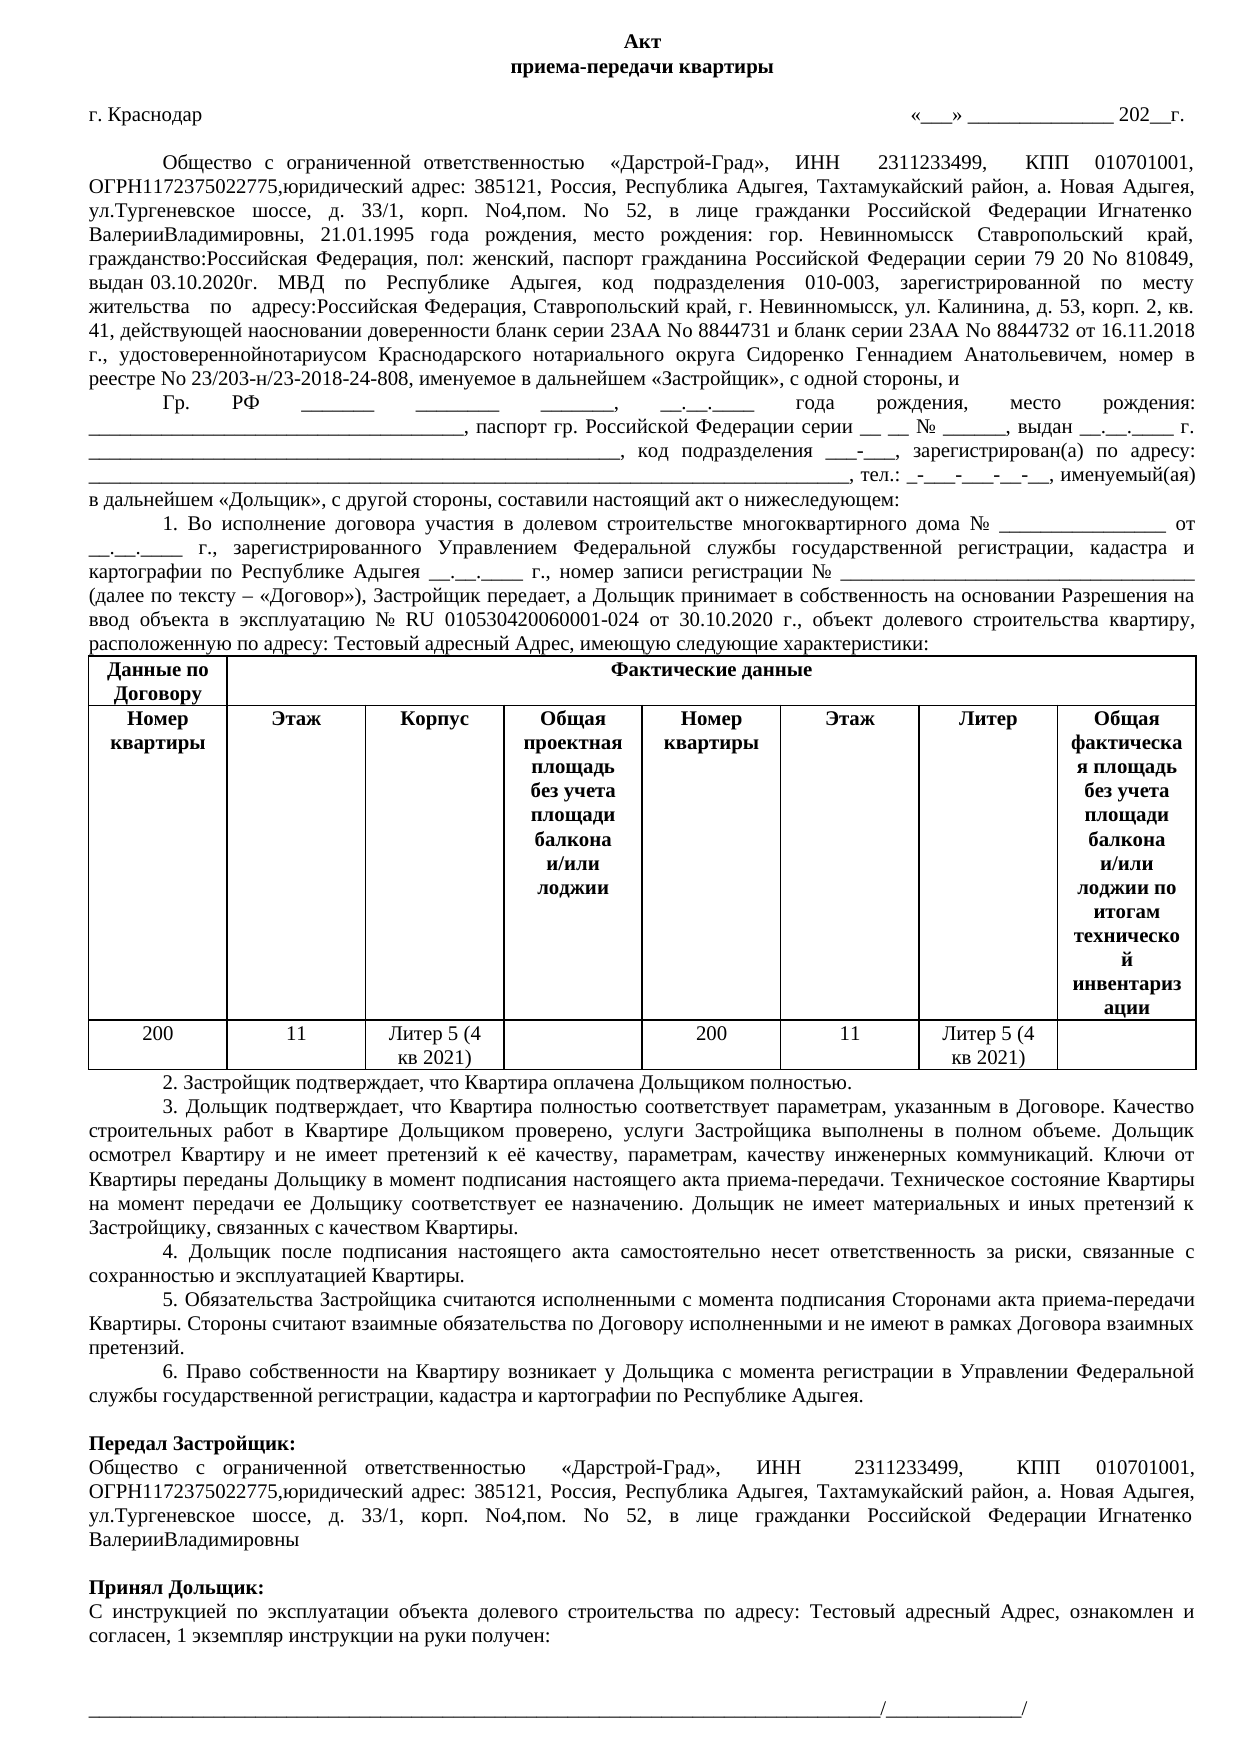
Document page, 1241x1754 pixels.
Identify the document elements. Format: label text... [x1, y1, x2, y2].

text 3. Дольщик подтверждает, что Квартира полностью соответствует параметрам, указанным в Договоре. Качество строительных работ в Квартире Дольщиком проверено, услуги Застройщика выполнены в полном объеме. Дольщик осмотрел Квартиру и не имеет претензий к её качеству, параметрам, качеству инженерных коммуникаций. Ключи от Квартиры переданы Дольщику в момент подписания настоящего акта приема-передачи. Техническое состояние Квартиры на момент передачи ее Дольщику соответствует ее назначению. Дольщик не имеет материальных и иных претензий к Застройщику, связанных с качеством Квартиры. [88, 1094, 1196, 1239]
text Общество с ограниченной ответственностью «Дарстрой-Град», ИНН 2311233499, КПП 010701001, ОГРН1172375022775,юридический адрес: 385121, Россия, Республика Адыгея, Тахтамукайский район, а. Новая Адыгея, ул.Тургеневское шоссе, д. 33/1, корп. No4,пом. No 52, в лице гражданки Российской Федерации Игнатенко ВалерииВладимировны, 21.01.1995 года рождения, место рождения: гор. Невинномысск Ставропольский край, гражданство:Российская Федерация, пол: женский, паспорт гражданина Российской Федерации серии 79 20 No 810849, выдан 03.10.2020г. МВД по Республике Адыгея, код подразделения 010-003, зарегистрированной по месту жительства по адресу:Российская Федерация, Ставропольский край, г. Невинномысск, ул. Калинина, д. 53, корп. 2, кв. 41, действующей наосновании доверенности бланк серии 23АА No 8844731 и бланк серии 23АА No 8844732 от 16.11.2018 г., удостовереннойнотариусом Краснодарского нотариального округа Сидоренко Геннадием Анатольевичем, номер в реестре No 23/203-н/23-2018-24-808, именуемое в дальнейшем «Застройщик», с одной стороны, и [88, 149, 1196, 390]
table_cell 200 [89, 1021, 226, 1069]
text С инструкцией по эксплуатации объекта долевого строительства по адресу: Тестовый адресный Адрес, ознакомлен и согласен, 1 экземпляр инструкции на руки получен: [88, 1599, 1196, 1647]
text приема-передачи квартиры [88, 53, 1196, 78]
text г. Краснодар «___» ______________ 202__г. [88, 102, 1196, 126]
text 4. Дольщик после подписания настоящего акта самостоятельно несет ответственность за риски, связанные с сохранностью и эксплуатацией Квартиры. [88, 1239, 1196, 1287]
table_cell Этаж [781, 706, 918, 1019]
table_cell 200 [643, 1021, 780, 1069]
table_cell 11 [228, 1021, 365, 1069]
table_header Данные по Договору [89, 657, 226, 704]
table_cell Этаж [228, 706, 365, 1019]
text Принял Дольщик: [88, 1575, 1196, 1599]
text 1. Во исполнение договора участия в долевом строительстве многоквартирного дома № ________________ от __.__.____ г., зарегистрированного Управлением Федеральной службы государственной регистрации, кадастра и картографии по Республике Адыгея __.__.____ г., номер записи регистрации № __________________________________ (далее по тексту – «Договор»), Застройщик передает, а Дольщик принимает в собственность на основании Разрешения на ввод объекта в эксплуатацию № RU 010530420060001-024 от 30.10.2020 г., объект долевого строительства квартиру, расположенную по адресу: Тестовый адресный Адрес, имеющую следующие характеристики: [88, 511, 1196, 655]
table_cell [505, 1021, 641, 1069]
table_cell Литер 5 (4 кв 2021) [366, 1021, 503, 1069]
table_cell Номер квартиры [643, 706, 780, 1019]
text Гр. РФ _______ ________ _______, __.__.____ года рождения, место рождения: ____________________________________, паспорт гр. Российской Федерации серии __ __ № ______, выдан __.__.____ г. ___________________________________________________, код подразделения ___-___, зарегистрирован(а) по адресу: _________________________________________________________________________, тел.: _-___-___-__-__, именуемый(ая) в дальнейшем «Дольщик», с другой стороны, составили настоящий акт о нижеследующем: [88, 390, 1196, 511]
text Акт [88, 29, 1196, 53]
table_cell Литер 5 (4 кв 2021) [920, 1021, 1057, 1069]
table_cell [1058, 1021, 1195, 1069]
text 5. Обязательства Застройщика считаются исполненными с момента подписания Сторонами акта приема-передачи Квартиры. Стороны считают взаимные обязательства по Договору исполненными и не имеют в рамках Договора взаимных претензий. [88, 1287, 1196, 1359]
text Передал Застройщик: [88, 1431, 1196, 1455]
table_cell Общая фактическая площадь без учета площади балкона и/или лоджии по итогам технической инвентаризации [1058, 706, 1195, 1019]
text ____________________________________________________________________________/_____________/ [88, 1695, 1196, 1719]
text Общество с ограниченной ответственностью «Дарстрой-Град», ИНН 2311233499, КПП 010701001, ОГРН1172375022775,юридический адрес: 385121, Россия, Республика Адыгея, Тахтамукайский район, а. Новая Адыгея, ул.Тургеневское шоссе, д. 33/1, корп. No4,пом. No 52, в лице гражданки Российской Федерации Игнатенко ВалерииВладимировны [88, 1455, 1196, 1551]
table_cell Номер квартиры [89, 706, 226, 1019]
table_cell 11 [781, 1021, 918, 1069]
table_cell Литер [920, 706, 1057, 1019]
table_header Фактические данные [228, 657, 1195, 704]
table_cell Корпус [366, 706, 503, 1019]
table_cell Общая проектная площадь без учета площади балкона и/или лоджии [505, 706, 641, 1019]
text 6. Право собственности на Квартиру возникает у Дольщика с момента регистрации в Управлении Федеральной службы государственной регистрации, кадастра и картографии по Республике Адыгея. [88, 1359, 1196, 1407]
text 2. Застройщик подтверждает, что Квартира оплачена Дольщиком полностью. [88, 1070, 1196, 1094]
